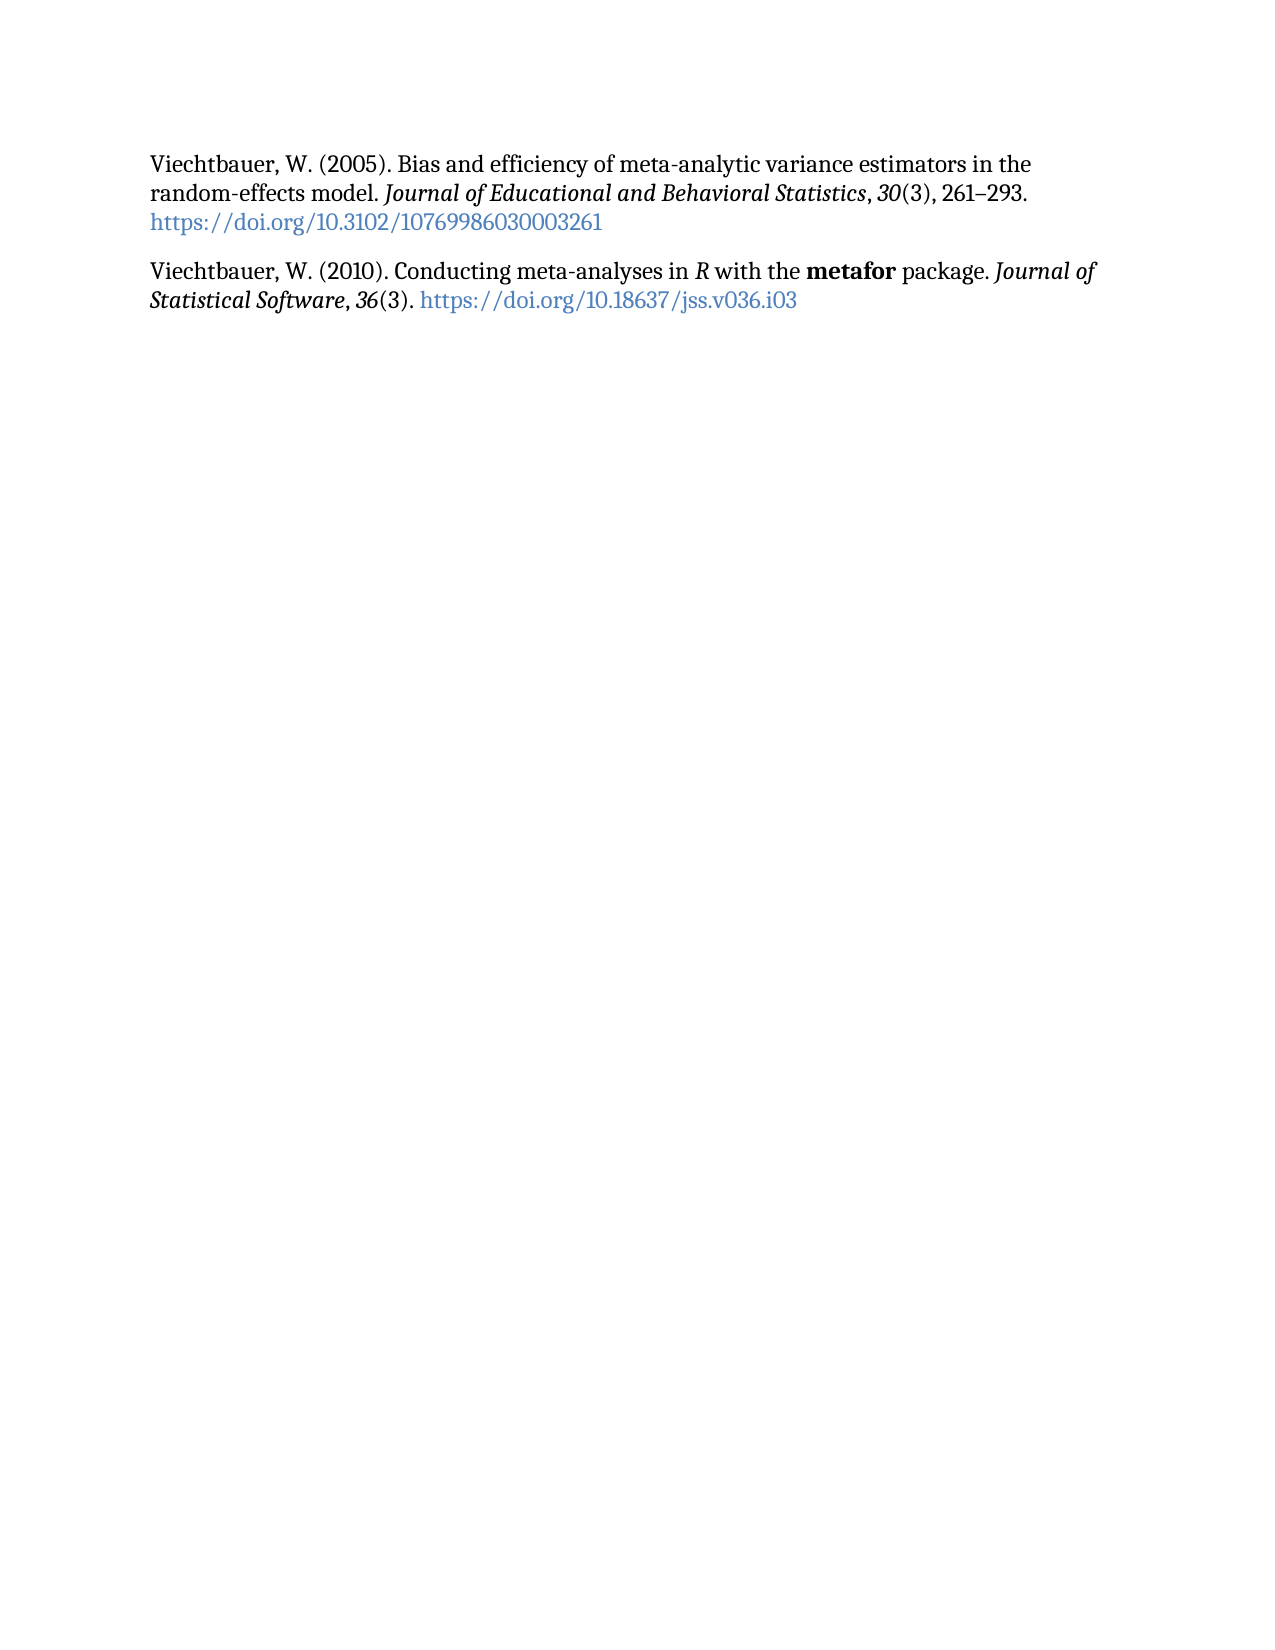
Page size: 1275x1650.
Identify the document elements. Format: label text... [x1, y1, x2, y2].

text Viechtbauer, W. (2005). Bias and efficiency of meta-analytic variance estimators in the random-effects model. Journal of Educational and Behavioral Statistics, 30(3), 261–293. https://doi.org/10.3102/10769986030003261 [150, 150, 1125, 236]
text Viechtbauer, W. (2010). Conducting meta-analyses in R with the metafor package. Journal of Statistical Software, 36(3). https://doi.org/10.18637/jss.v036.i03 [150, 257, 1125, 314]
